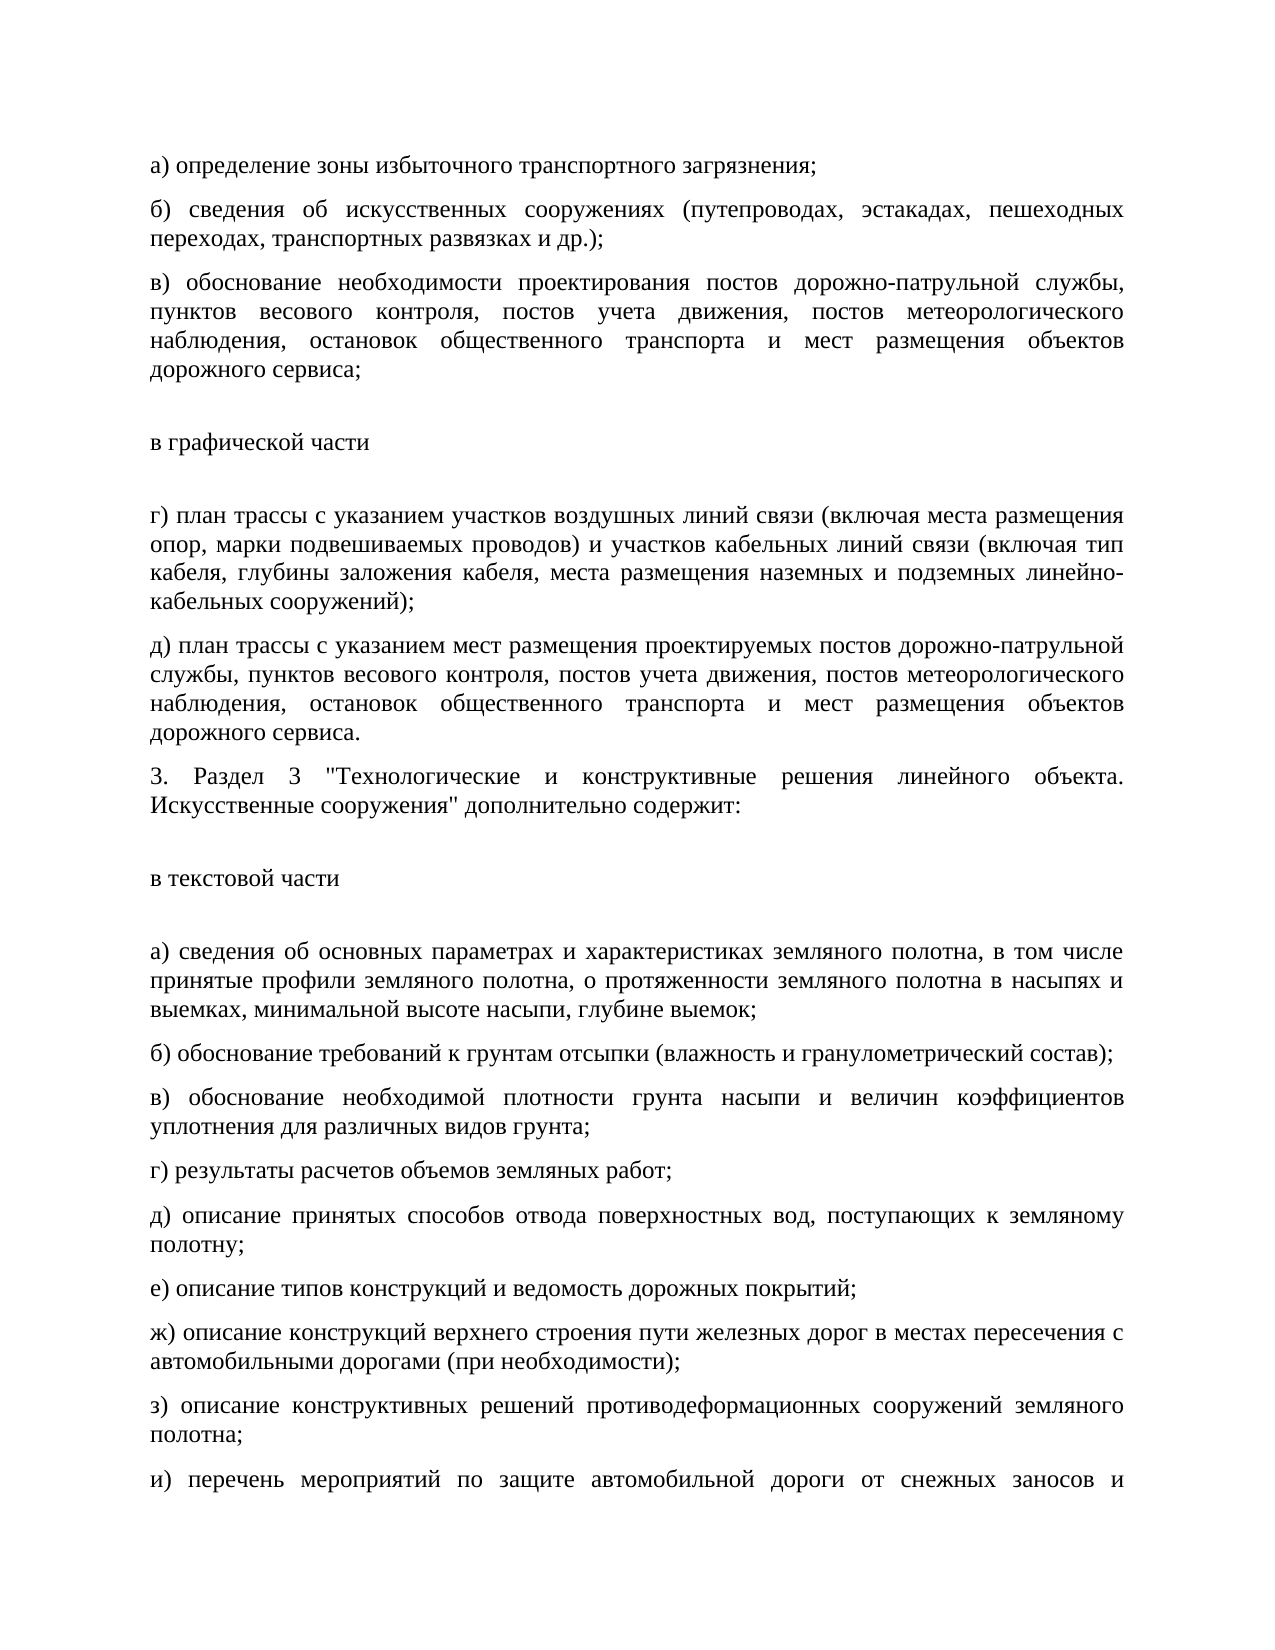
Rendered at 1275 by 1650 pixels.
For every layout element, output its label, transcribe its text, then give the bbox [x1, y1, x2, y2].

text з) описание конструктивных решений противодеформационных сооружений земляного полотна; [150, 1391, 1125, 1448]
text д) план трассы с указанием мест размещения проектируемых постов дорожно-патрульной службы, пунктов весового контроля, постов учета движения, постов метеорологического наблюдения, остановок общественного транспорта и мест размещения объектов дорожного сервиса. [150, 631, 1125, 746]
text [150, 1464, 1125, 1492]
text б) сведения об искусственных сооружениях (путепроводах, эстакадах, пешеходных переходах, транспортных развязках и др.); [150, 194, 1125, 252]
text г) план трассы с указанием участков воздушных линий связи (включая места размещения опор, марки подвешиваемых проводов) и участков кабельных линий связи (включая тип кабеля, глубины заложения кабеля, места размещения наземных и подземных линейно-кабельных сооружений); [150, 500, 1125, 615]
text а) определение зоны избыточного транспортного загрязнения; [150, 150, 1125, 179]
text в) обоснование необходимой плотности грунта насыпи и величин коэффициентов уплотнения для различных видов грунта; [150, 1082, 1125, 1140]
text в графической части [150, 427, 1125, 456]
text в) обоснование необходимости проектирования постов дорожно-патрульной службы, пунктов весового контроля, постов учета движения, постов метеорологического наблюдения, остановок общественного транспорта и мест размещения объектов дорожного сервиса; [150, 267, 1125, 382]
text в текстовой части [150, 863, 1125, 892]
text ж) описание конструкций верхнего строения пути железных дорог в местах пересечения с автомобильными дорогами (при необходимости); [150, 1317, 1125, 1375]
text е) описание типов конструкций и ведомость дорожных покрытий; [150, 1273, 1125, 1302]
text г) результаты расчетов объемов земляных работ; [150, 1156, 1125, 1184]
text б) обоснование требований к грунтам отсыпки (влажность и гранулометрический состав); [150, 1038, 1125, 1067]
text 3. Раздел 3 "Технологические и конструктивные решения линейного объекта. Искусственные сооружения" дополнительно содержит: [150, 761, 1125, 819]
text д) описание принятых способов отвода поверхностных вод, поступающих к земляному полотну; [150, 1200, 1125, 1257]
text а) сведения об основных параметрах и характеристиках земляного полотна, в том числе принятые профили земляного полотна, о протяженности земляного полотна в насыпях и выемках, минимальной высоте насыпи, глубине выемок; [150, 936, 1125, 1022]
